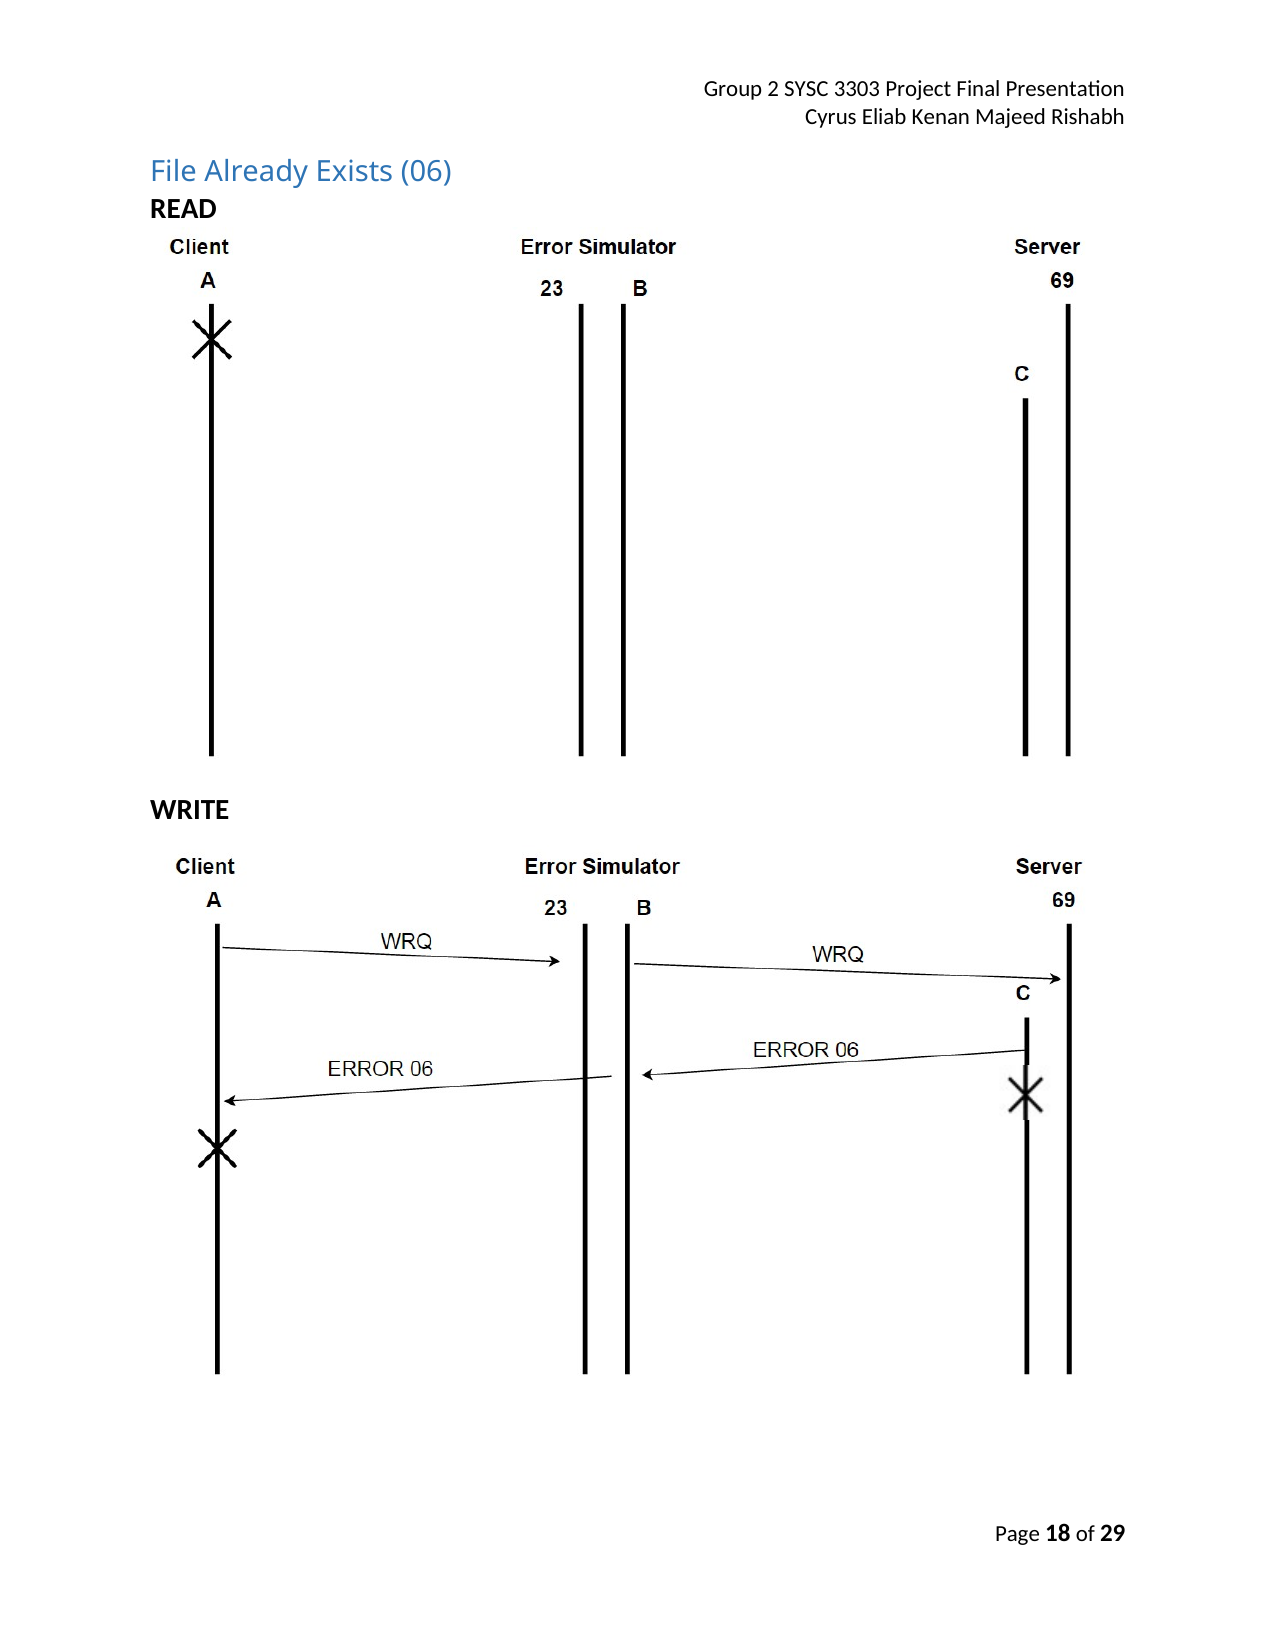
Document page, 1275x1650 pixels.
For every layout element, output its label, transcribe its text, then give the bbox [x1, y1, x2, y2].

picture [150, 845, 1090, 1384]
picture [150, 227, 1086, 772]
subtitle File Already Exists (06) [150, 150, 1125, 190]
text WRITE [150, 791, 1125, 827]
